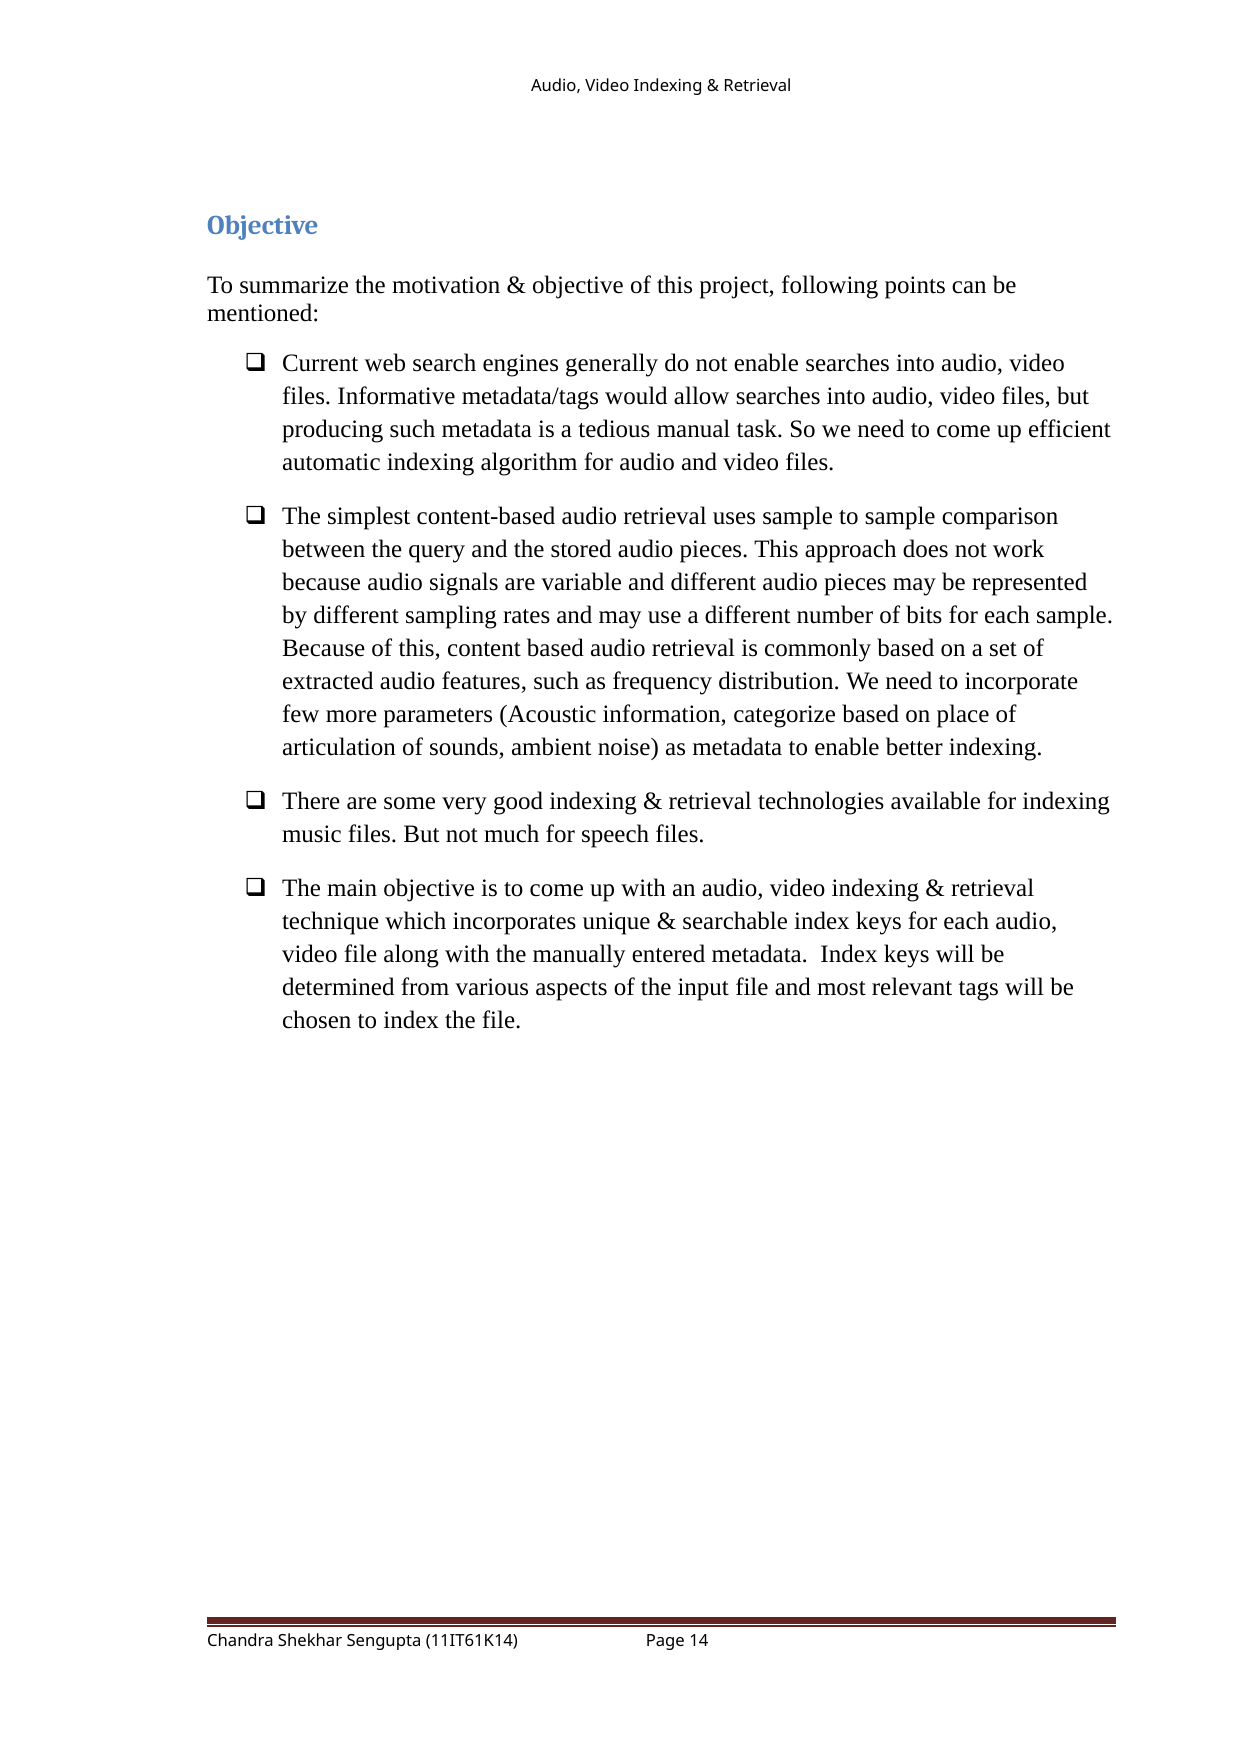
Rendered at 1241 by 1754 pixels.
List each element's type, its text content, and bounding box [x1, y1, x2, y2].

list The main objective is to come up with an audio, video indexing & retrieval technique which incorporates unique & searchable index keys for each audio, video file along with the manually entered metadata. Index keys will be determined from various aspects of the input file and most relevant tags will be chosen to index the file. [244, 873, 1116, 1034]
subtitle Objective [207, 210, 1116, 241]
text To summarize the motivation & objective of this project, following points can be mentioned: [207, 270, 1116, 327]
list Current web search engines generally do not enable searches into audio, video files. Informative metadata/tags would allow searches into audio, video files, but producing such metadata is a tedious manual task. So we need to come up efficient automatic indexing algorithm for audio and video files. [244, 348, 1116, 476]
list The simplest content-based audio retrieval uses sample to sample comparison between the query and the stored audio pieces. This approach does not work because audio signals are variable and different audio pieces may be represented by different sampling rates and may use a different number of bits for each sample. Because of this, content based audio retrieval is commonly based on a set of extracted audio features, such as frequency distribution. We need to incorporate few more parameters (Acoustic information, categorize based on place of articulation of sounds, ambient noise) as metadata to enable better indexing. [244, 501, 1116, 761]
list There are some very good indexing & retrieval technologies available for indexing music files. But not much for speech files. [244, 786, 1116, 848]
